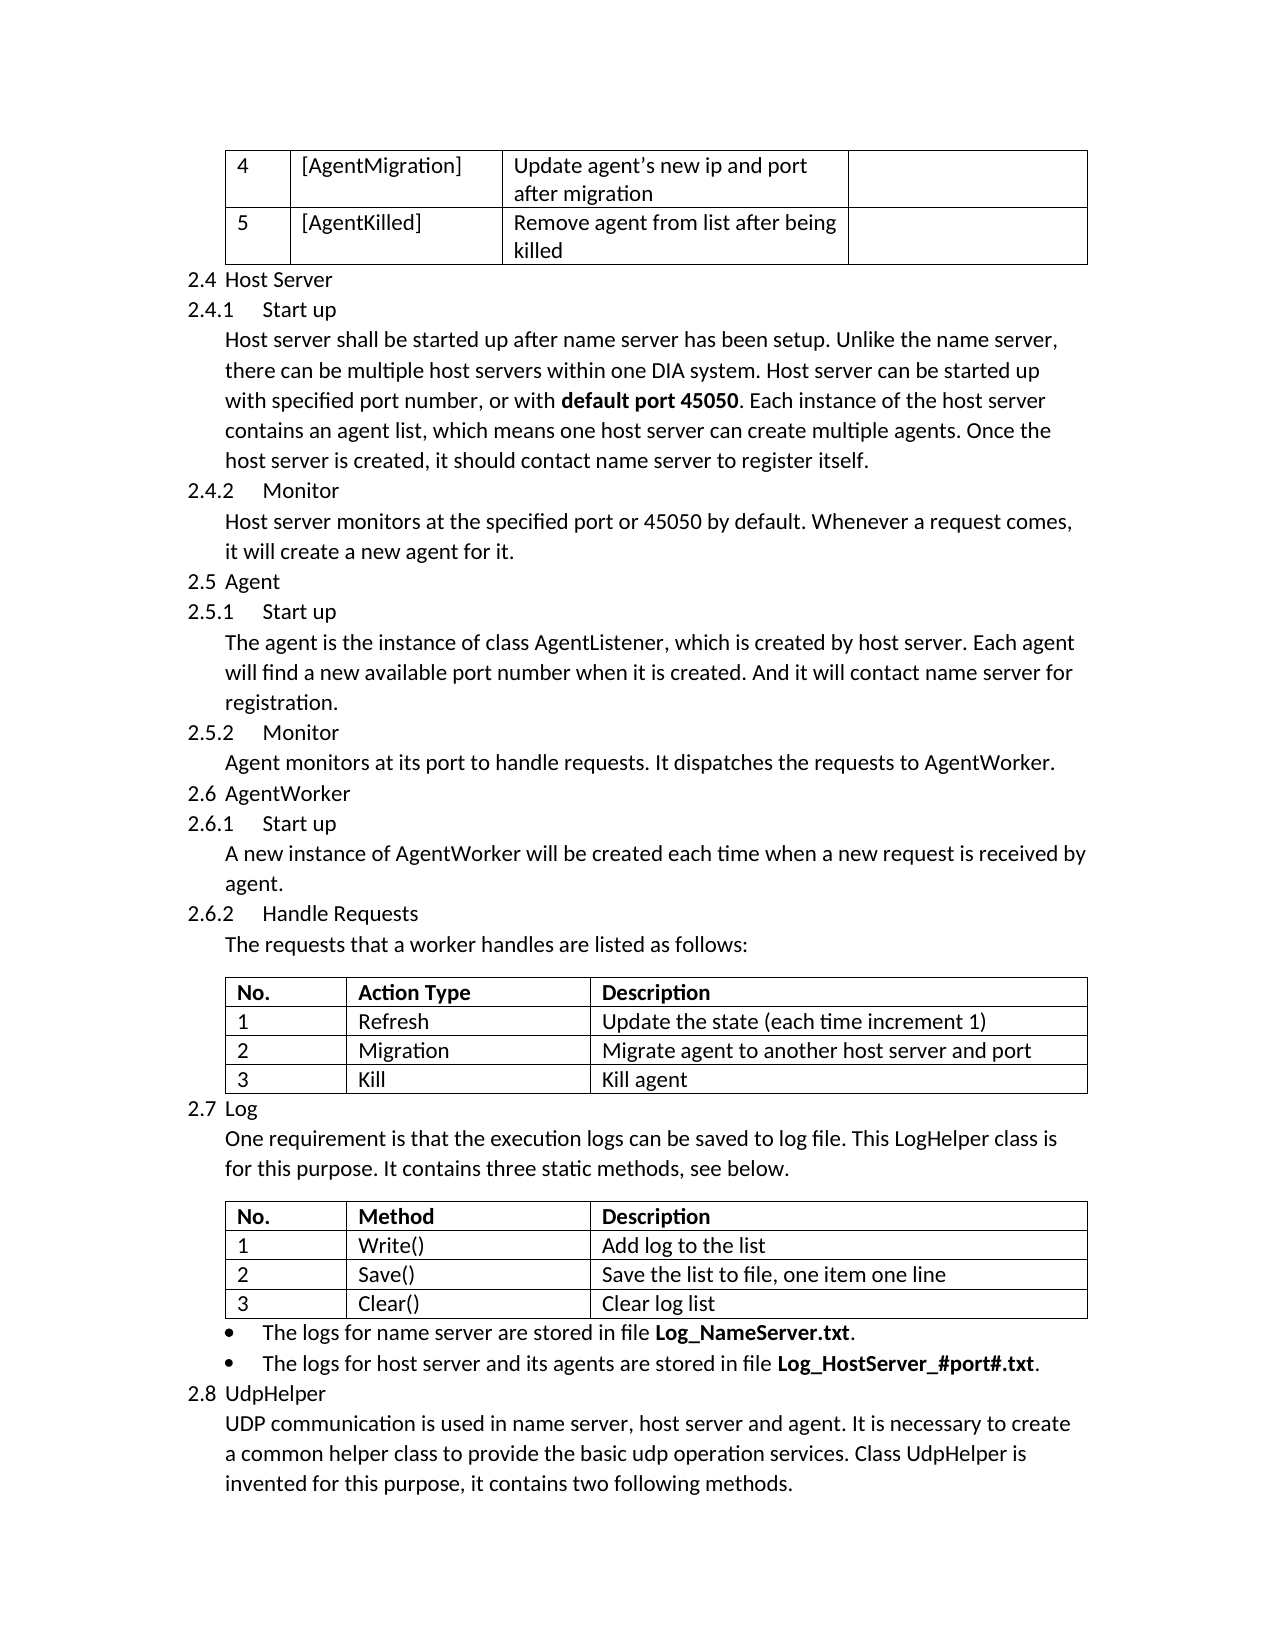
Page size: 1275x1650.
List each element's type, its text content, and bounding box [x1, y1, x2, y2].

list Host server monitors at the specified port or 45050 by default. Whenever a request comes, it will create a new agent for it. [225, 507, 1087, 565]
table_cell 1 [226, 1007, 346, 1035]
list One requirement is that the execution logs can be saved to log file. This LogHelper class is for this purpose. It contains three static methods, see below. [225, 1124, 1087, 1182]
list Start up [187, 295, 1087, 323]
list Start up [187, 809, 1087, 837]
table_cell 3 [226, 1065, 346, 1093]
table_cell Kill agent [591, 1065, 1087, 1093]
table_cell Migration [347, 1036, 590, 1064]
list Agent [187, 567, 1087, 595]
list UdpHelper [187, 1379, 1087, 1407]
table_cell Write() [347, 1231, 590, 1259]
list The logs for host server and its agents are stored in file Log_HostServer_#port#.txt. [225, 1349, 1087, 1377]
table_cell Add log to the list [591, 1231, 1087, 1259]
table_cell [AgentKilled] [291, 208, 502, 264]
list Agent monitors at its port to handle requests. It dispatches the requests to AgentWorker. [225, 748, 1087, 777]
table_cell Save() [347, 1260, 590, 1288]
list Monitor [187, 718, 1087, 746]
table_cell Update agent’s new ip and port after migration [503, 151, 848, 207]
list Handle Requests [187, 899, 1087, 928]
table_cell 3 [226, 1290, 346, 1317]
table_cell 1 [226, 1231, 346, 1259]
table_cell [849, 151, 1087, 207]
table_cell Update the state (each time increment 1) [591, 1007, 1087, 1035]
table_cell Kill [347, 1065, 590, 1093]
table_header Method [347, 1202, 590, 1230]
table_cell 2 [226, 1260, 346, 1288]
table_cell Clear() [347, 1290, 590, 1317]
table_cell [AgentMigration] [291, 151, 502, 207]
list The requests that a worker handles are listed as follows: [225, 930, 1087, 958]
list Monitor [187, 477, 1087, 505]
table_cell Migrate agent to another host server and port [591, 1036, 1087, 1064]
list The logs for name server are stored in file Log_NameServer.txt. [225, 1319, 1087, 1347]
list Log [187, 1094, 1087, 1122]
list Host Server [187, 265, 1087, 293]
table_header Description [591, 978, 1087, 1006]
table_cell Save the list to file, one item one line [591, 1260, 1087, 1288]
list A new instance of AgentWorker will be created each time when a new request is received by agent. [225, 839, 1087, 897]
table_cell Remove agent from list after being killed [503, 208, 848, 264]
table_header No. [226, 1202, 346, 1230]
table_cell 4 [226, 151, 290, 207]
table_cell 2 [226, 1036, 346, 1064]
list AgentWorker [187, 779, 1087, 807]
table_cell 5 [226, 208, 290, 264]
list Start up [187, 597, 1087, 626]
list UDP communication is used in name server, host server and agent. It is necessary to create a common helper class to provide the basic udp operation services. Class UdpHelper is invented for this purpose, it contains two following methods. [225, 1409, 1087, 1498]
list The agent is the instance of class AgentListener, which is created by host server. Each agent will find a new available port number when it is created. And it will contact name server for registration. [225, 628, 1087, 716]
table_cell [849, 208, 1087, 264]
table_cell Refresh [347, 1007, 590, 1035]
table_header No. [226, 978, 346, 1006]
list Host server shall be started up after name server has been setup. Unlike the name server, there can be multiple host servers within one DIA system. Host server can be started up with specified port number, or with default port 45050. Each instance of the host server contains an agent list, which means one host server can create multiple agents. Once the host server is created, it should contact name server to register itself. [225, 326, 1087, 474]
table_cell Clear log list [591, 1290, 1087, 1317]
table_header Description [591, 1202, 1087, 1230]
table_header Action Type [347, 978, 590, 1006]
